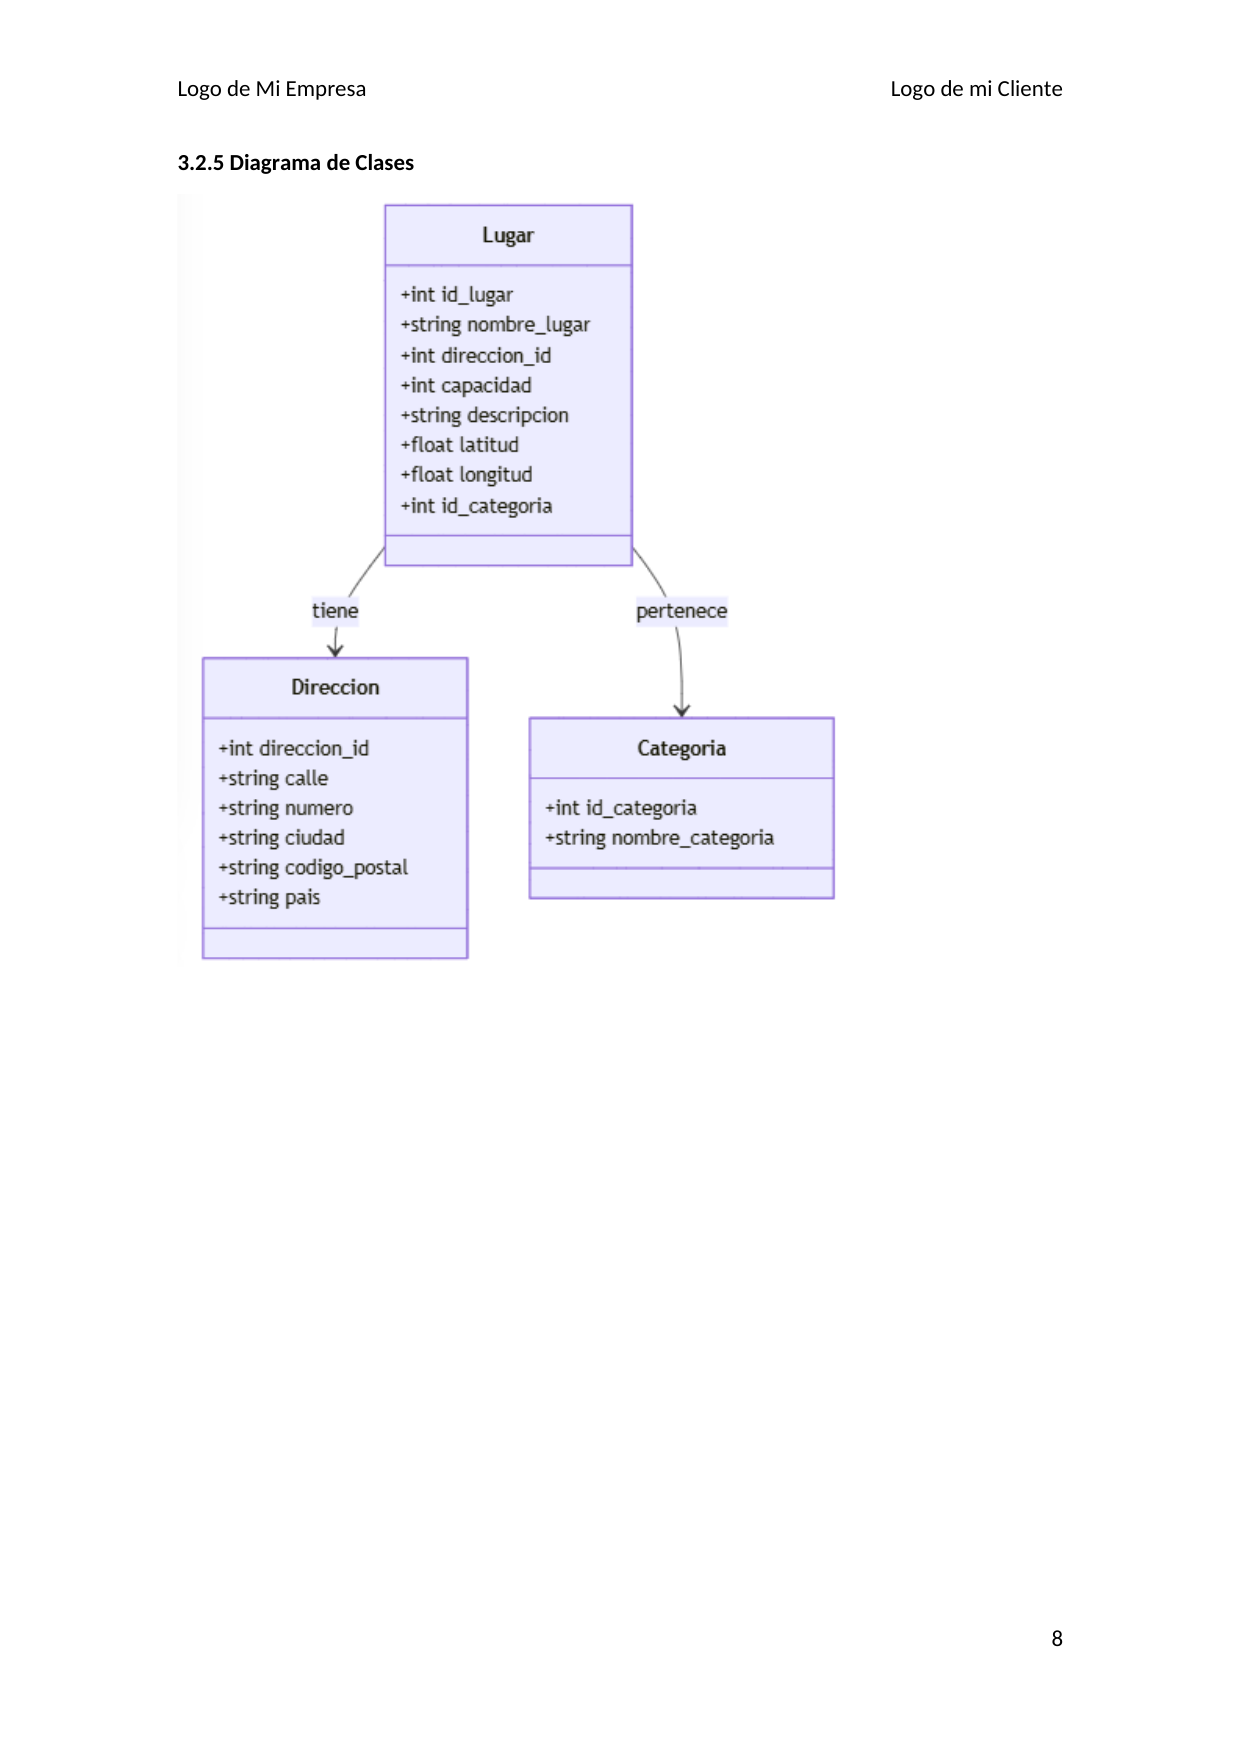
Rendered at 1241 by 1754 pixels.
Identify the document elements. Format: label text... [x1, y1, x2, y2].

picture [177, 194, 843, 967]
text 3.2.5 Diagrama de Clases [177, 148, 1063, 176]
